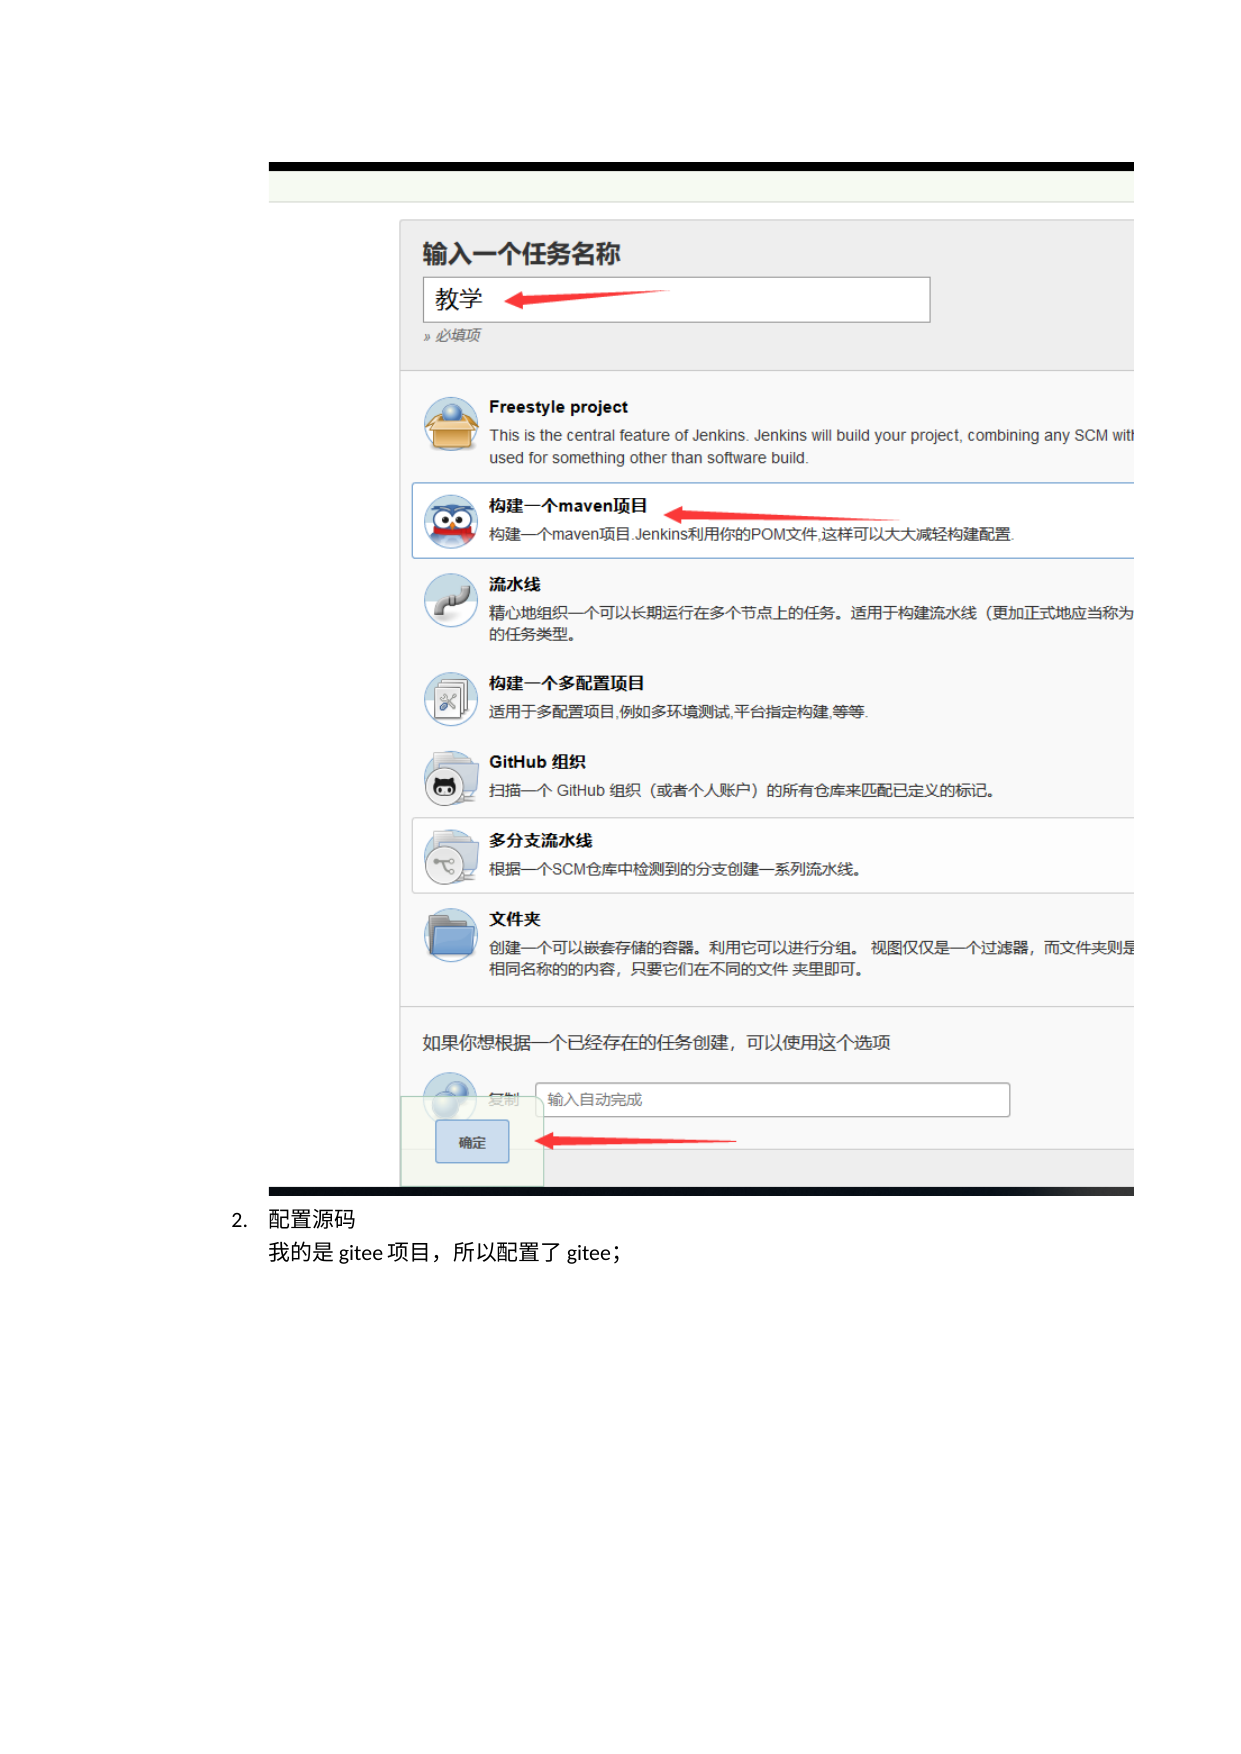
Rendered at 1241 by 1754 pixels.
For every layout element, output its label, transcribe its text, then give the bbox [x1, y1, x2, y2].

list 我的是gitee项目，所以配置了gitee； [269, 1234, 1053, 1267]
list 配置源码 [231, 1202, 1053, 1234]
picture [268, 162, 1134, 1196]
